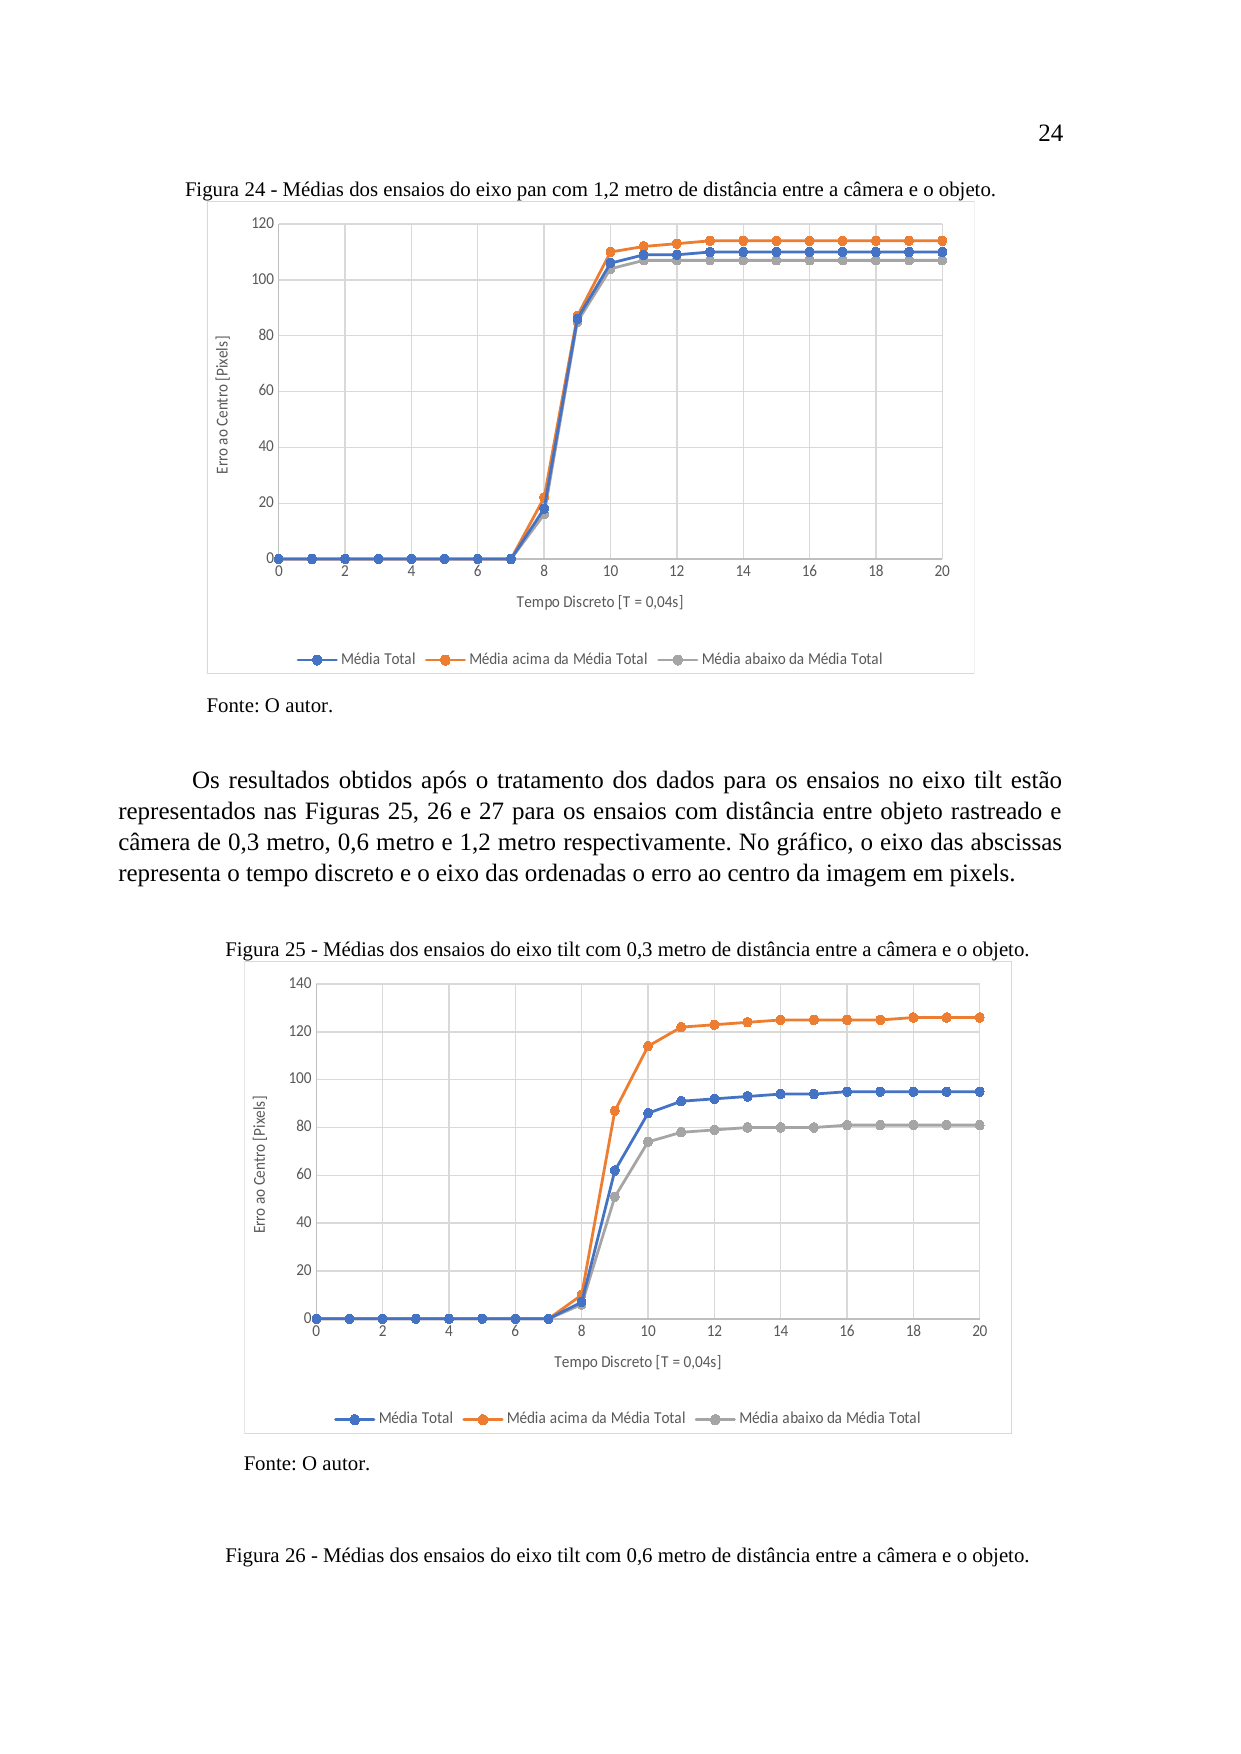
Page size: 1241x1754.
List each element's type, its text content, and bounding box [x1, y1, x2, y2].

list Os resultados obtidos após o tratamento dos dados para os ensaios no eixo tilt estão representados nas Figuras 25, 26 e 27 para os ensaios com distância entre objeto rastreado e câmera de 0,3 metro, 0,6 metro e 1,2 metro respectivamente. No gráfico, o eixo das abscissas representa o tempo discreto e o eixo das ordenadas o erro ao centro da imagem em pixels. [118, 676, 1063, 887]
